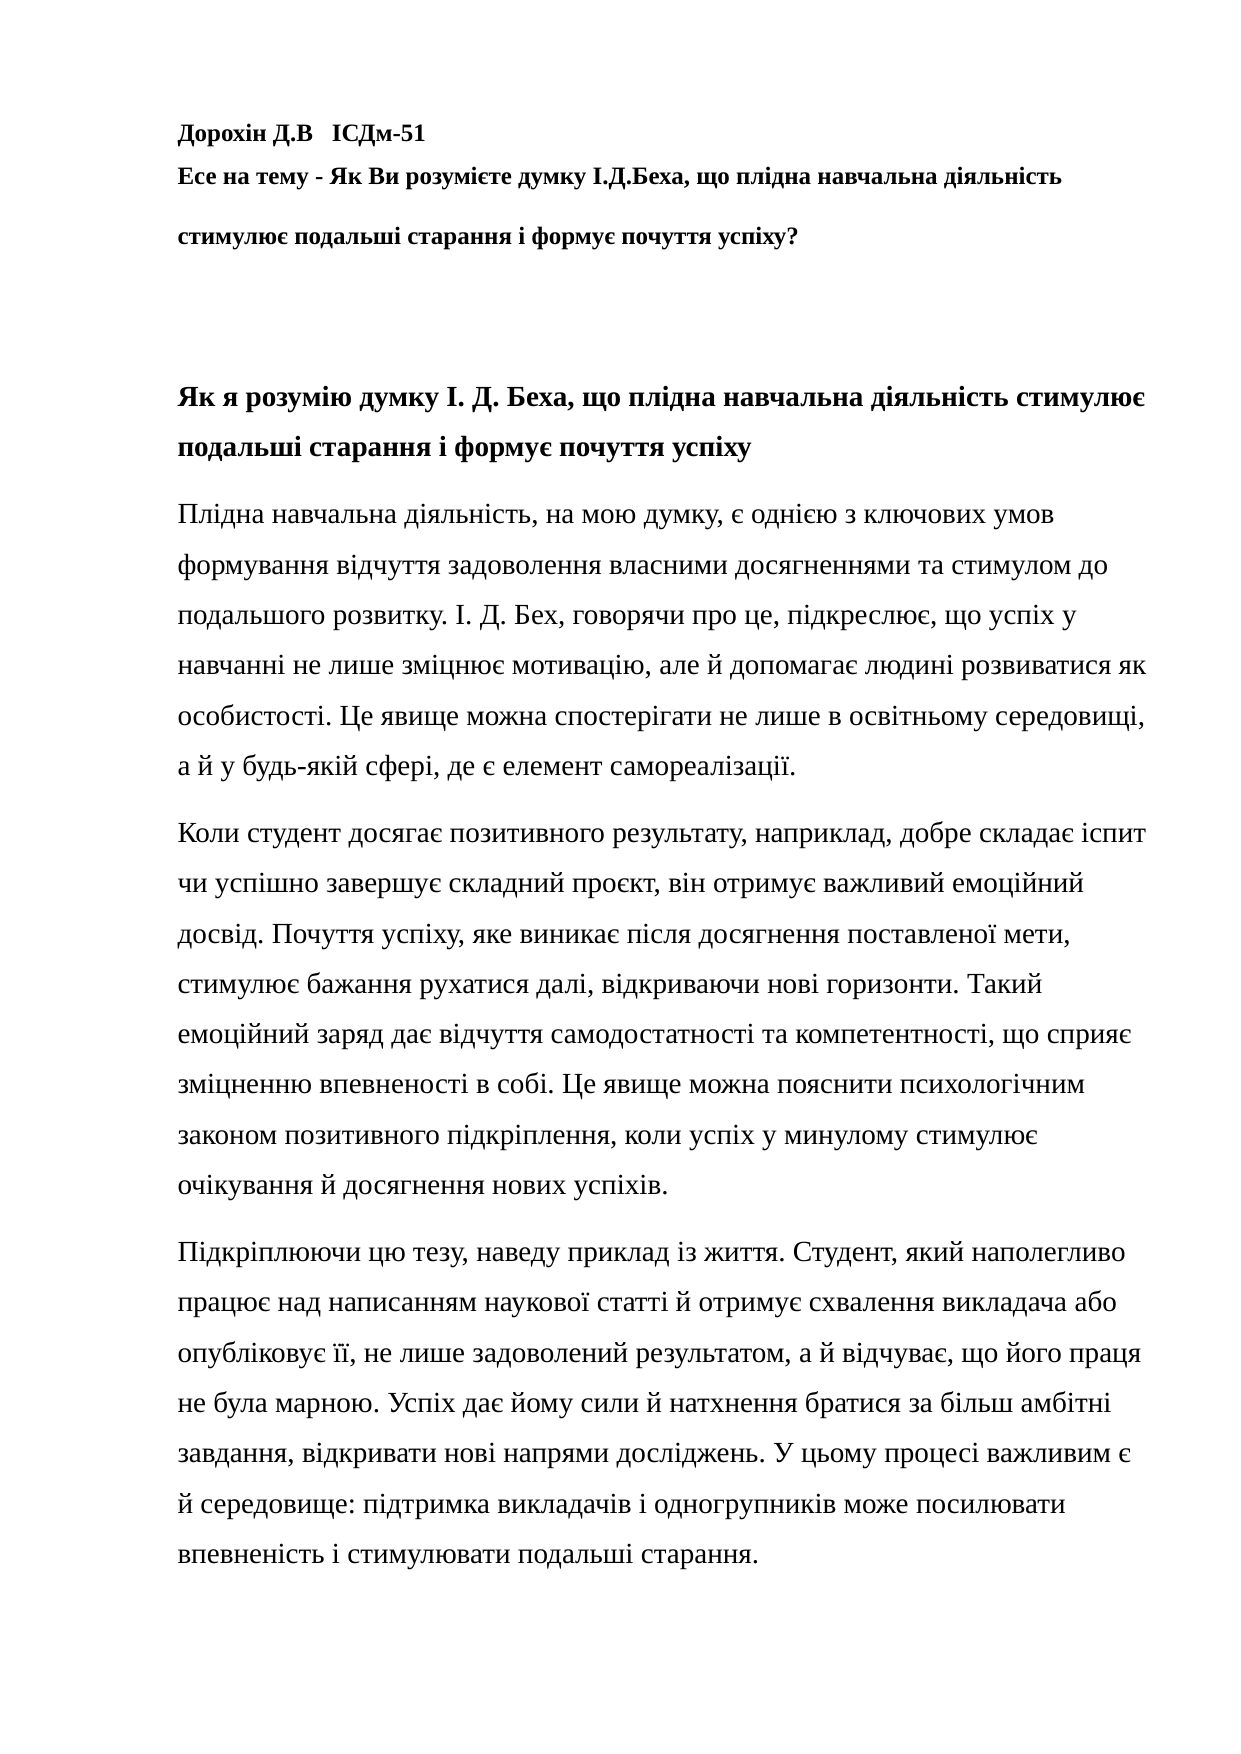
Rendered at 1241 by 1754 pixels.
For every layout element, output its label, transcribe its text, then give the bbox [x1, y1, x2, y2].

text Коли студент досягає позитивного результату, наприклад, добре складає іспит чи успішно завершує складний проєкт, він отримує важливий емоційний досвід. Почуття успіху, яке виникає після досягнення поставленої мети, стимулює бажання рухатися далі, відкриваючи нові горизонти. Такий емоційний заряд дає відчуття самодостатності та компетентності, що сприяє зміцненню впевненості в собі. Це явище можна пояснити психологічним законом позитивного підкріплення, коли успіх у минулому стимулює очікування й досягнення нових успіхів. [177, 815, 1152, 1201]
text Як я розумію думку І. Д. Беха, що плідна навчальна діяльність стимулює подальші старання і формує почуття успіху [177, 329, 1152, 463]
text Дорохін Д.В ІСДм-51 Есе на тему - Як Ви розумієте думку І.Д.Беха, що плідна навчальна діяльність [177, 118, 1152, 190]
text Плідна навчальна діяльність, на мою думку, є однією з ключових умов формування відчуття задоволення власними досягненнями та стимулом до подальшого розвитку. І. Д. Бех, говорячи про це, підкреслює, що успіх у навчанні не лише зміцнює мотивацію, але й допомагає людині розвиватися як особистості. Це явище можна спостерігати не лише в освітньому середовищі, а й у будь-якій сфері, де є елемент самореалізації. [177, 497, 1152, 782]
text Підкріплюючи цю тезу, наведу приклад із життя. Студент, який наполегливо працює над написанням наукової статті й отримує схвалення викладача або опубліковує її, не лише задоволений результатом, а й відчуває, що його праця не була марною. Успіх дає йому сили й натхнення братися за більш амбітні завдання, відкривати нові напрями досліджень. У цьому процесі важливим є й середовище: підтримка викладачів і одногрупників може посилювати впевненість і стимулювати подальші старання. [177, 1234, 1152, 1570]
text стимулює подальші старання і формує почуття успіху? [177, 221, 1152, 297]
